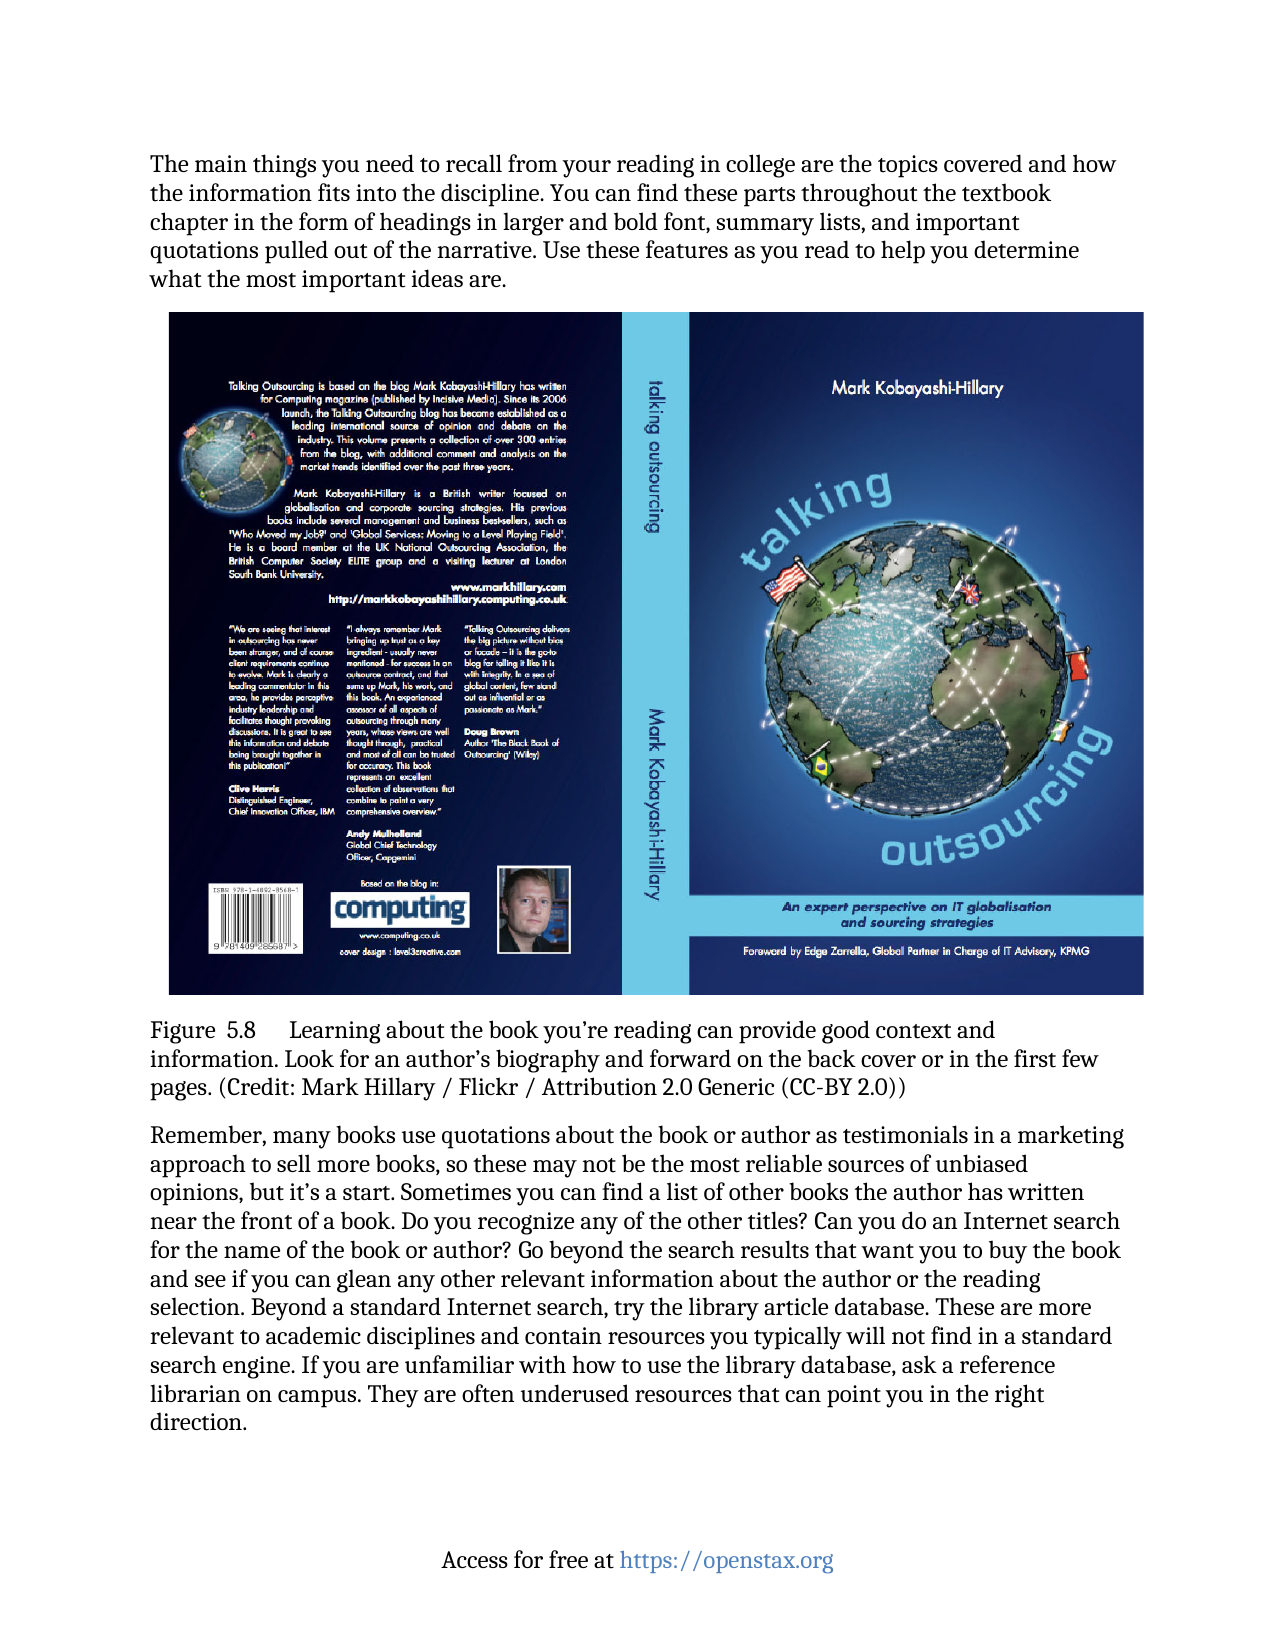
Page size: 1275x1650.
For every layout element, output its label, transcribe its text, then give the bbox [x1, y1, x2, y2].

picture [168, 312, 1144, 995]
text Figure 5.8 Learning about the book you’re reading can provide good context and information. Look for an author’s biography and forward on the back cover or in the first few pages. (Credit: Mark Hillary / Flickr / Attribution 2.0 Generic (CC-BY 2.0)) [150, 1016, 1125, 1102]
text Remember, many books use quotations about the book or author as testimonials in a marketing approach to sell more books, so these may not be the most reliable sources of unbiased opinions, but it’s a start. Sometimes you can find a list of other books the author has written near the front of a book. Do you recognize any of the other titles? Can you do an Internet search for the name of the book or author? Go beyond the search results that want you to buy the book and see if you can glean any other relevant information about the author or the reading selection. Beyond a standard Internet search, try the library article database. These are more relevant to academic disciplines and contain resources you typically will not find in a standard search engine. If you are unfamiliar with how to use the library database, ask a reference librarian on campus. They are often underused resources that can point you in the right direction. [150, 1121, 1125, 1437]
text The main things you need to recall from your reading in college are the topics covered and how the information fits into the discipline. You can find these parts throughout the textbook chapter in the form of headings in larger and bold font, summary lists, and important quotations pulled out of the narrative. Use these features as you read to help you determine what the most important ideas are. [150, 150, 1125, 294]
